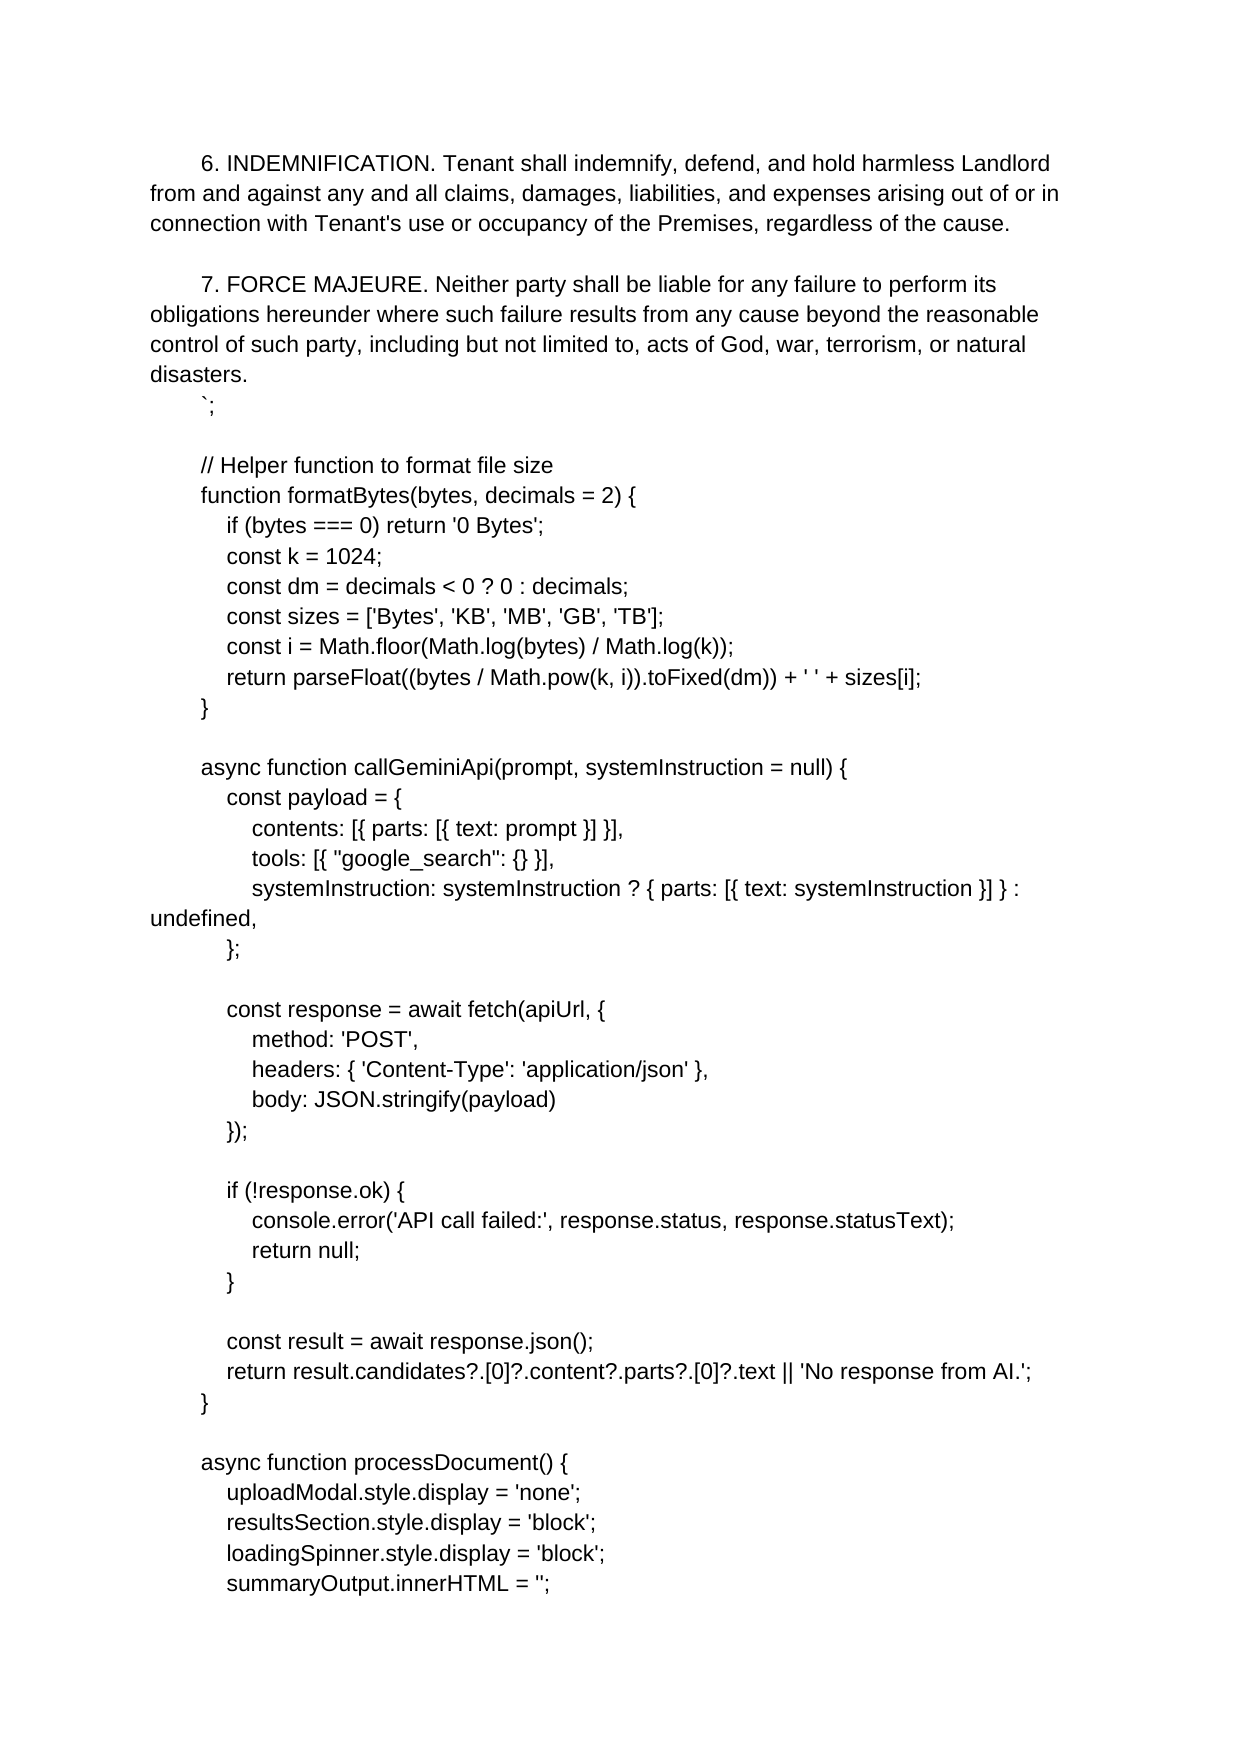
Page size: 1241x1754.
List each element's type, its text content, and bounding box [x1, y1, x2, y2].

text return null; [150, 1237, 1090, 1264]
text async function processDocument() { [150, 1449, 1090, 1475]
text const k = 1024; [150, 543, 1090, 569]
text if (!response.ok) { [150, 1177, 1090, 1203]
text }; [150, 935, 1090, 962]
text return result.candidates?.[0]?.content?.parts?.[0]?.text || 'No response from AI.'; [150, 1358, 1090, 1385]
text } [150, 694, 1090, 720]
text const sizes = ['Bytes', 'KB', 'MB', 'GB', 'TB']; [150, 603, 1090, 629]
text `; [150, 392, 1090, 418]
text contents: [{ parts: [{ text: prompt }] }], [150, 814, 1090, 841]
text resultsSection.style.display = 'block'; [150, 1509, 1090, 1536]
text const response = await fetch(apiUrl, { [150, 996, 1090, 1022]
text headers: { 'Content-Type': 'application/json' }, [150, 1056, 1090, 1083]
text const dm = decimals < 0 ? 0 : decimals; [150, 573, 1090, 599]
text tools: [{ "google_search": {} }], [150, 845, 1090, 871]
text console.error('API call failed:', response.status, response.statusText); [150, 1207, 1090, 1234]
text uploadModal.style.display = 'none'; [150, 1479, 1090, 1506]
text const payload = { [150, 784, 1090, 811]
text }); [150, 1117, 1090, 1143]
text loadingSpinner.style.display = 'block'; [150, 1539, 1090, 1566]
text 7. FORCE MAJEURE. Neither party shall be liable for any failure to perform its obligations hereunder where such failure results from any cause beyond the reasonable control of such party, including but not limited to, acts of God, war, terrorism, or natural disasters. [150, 271, 1090, 388]
text } [150, 1388, 1090, 1415]
text method: 'POST', [150, 1026, 1090, 1052]
text const result = await response.json(); [150, 1328, 1090, 1354]
text 6. INDEMNIFICATION. Tenant shall indemnify, defend, and hold harmless Landlord from and against any and all claims, damages, liabilities, and expenses arising out of or in connection with Tenant's use or occupancy of the Premises, regardless of the cause. [150, 150, 1090, 237]
text summaryOutput.innerHTML = ''; [150, 1570, 1090, 1596]
text if (bytes === 0) return '0 Bytes'; [150, 512, 1090, 539]
text } [150, 1268, 1090, 1294]
text // Helper function to format file size [150, 452, 1090, 478]
text systemInstruction: systemInstruction ? { parts: [{ text: systemInstruction }] } : undefined, [150, 875, 1090, 932]
text async function callGeminiApi(prompt, systemInstruction = null) { [150, 754, 1090, 781]
text const i = Math.floor(Math.log(bytes) / Math.log(k)); [150, 633, 1090, 660]
text function formatBytes(bytes, decimals = 2) { [150, 482, 1090, 509]
text return parseFloat((bytes / Math.pow(k, i)).toFixed(dm)) + ' ' + sizes[i]; [150, 663, 1090, 690]
text body: JSON.stringify(payload) [150, 1086, 1090, 1113]
